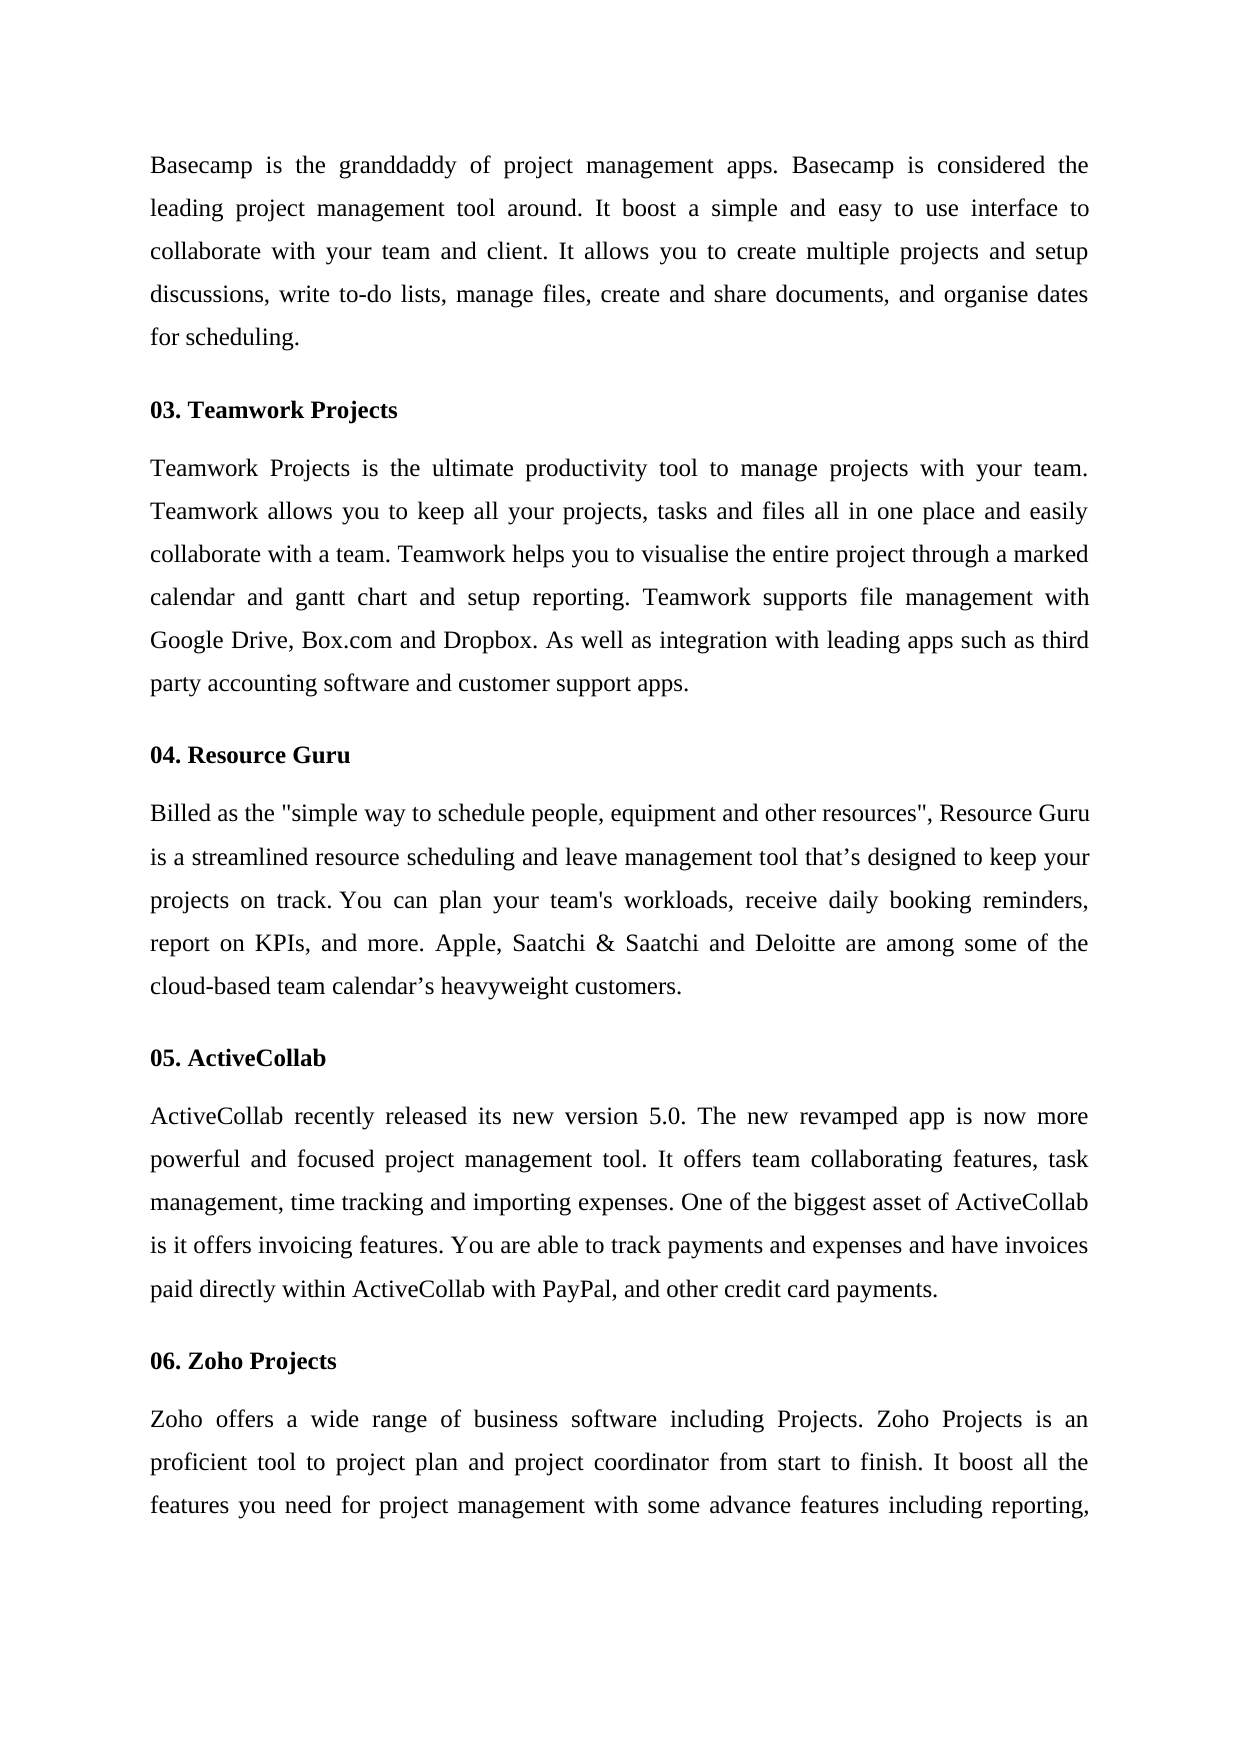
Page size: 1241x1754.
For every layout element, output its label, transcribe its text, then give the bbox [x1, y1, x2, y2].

subtitle 04. Resource Guru [150, 741, 1090, 769]
text Basecamp is the granddaddy of project management apps. Basecamp is considered the leading project management tool around. It boost a simple and easy to use interface to collaborate with your team and client. It allows you to create multiple projects and setup discussions, write to-do lists, manage files, create and share documents, and organise dates for scheduling. [150, 150, 1090, 351]
subtitle 06. Zoho Projects [150, 1346, 1090, 1375]
subtitle 05. ActiveCollab [150, 1043, 1090, 1072]
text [150, 1404, 1090, 1519]
text Teamwork Projects is the ultimate productivity tool to manage projects with your team. Teamwork allows you to keep all your projects, tasks and files all in one place and easily collaborate with a team. Teamwork helps you to visualise the entire project through a marked calendar and gantt chart and setup reporting. Teamwork supports file management with Google Drive, Box.com and Dropbox. As well as integration with leading apps such as third party accounting software and customer support apps. [150, 453, 1090, 697]
subtitle 03. Teamwork Projects [150, 395, 1090, 423]
text Billed as the "simple way to schedule people, equipment and other resources", Resource Guru is a streamlined resource scheduling and leave management tool that’s designed to keep your projects on track. You can plan your team's workloads, receive daily booking reminders, report on KPIs, and more. Apple, Saatchi & Saatchi and Deloitte are among some of the cloud-based team calendar’s heavyweight customers. [150, 798, 1090, 1000]
text ActiveCollab recently released its new version 5.0. The new revamped app is now more powerful and focused project management tool. It offers team collaborating features, task management, time tracking and importing expenses. One of the biggest asset of ActiveCollab is it offers invoicing features. You are able to track payments and expenses and have invoices paid directly within ActiveCollab with PayPal, and other credit card payments. [150, 1101, 1090, 1302]
